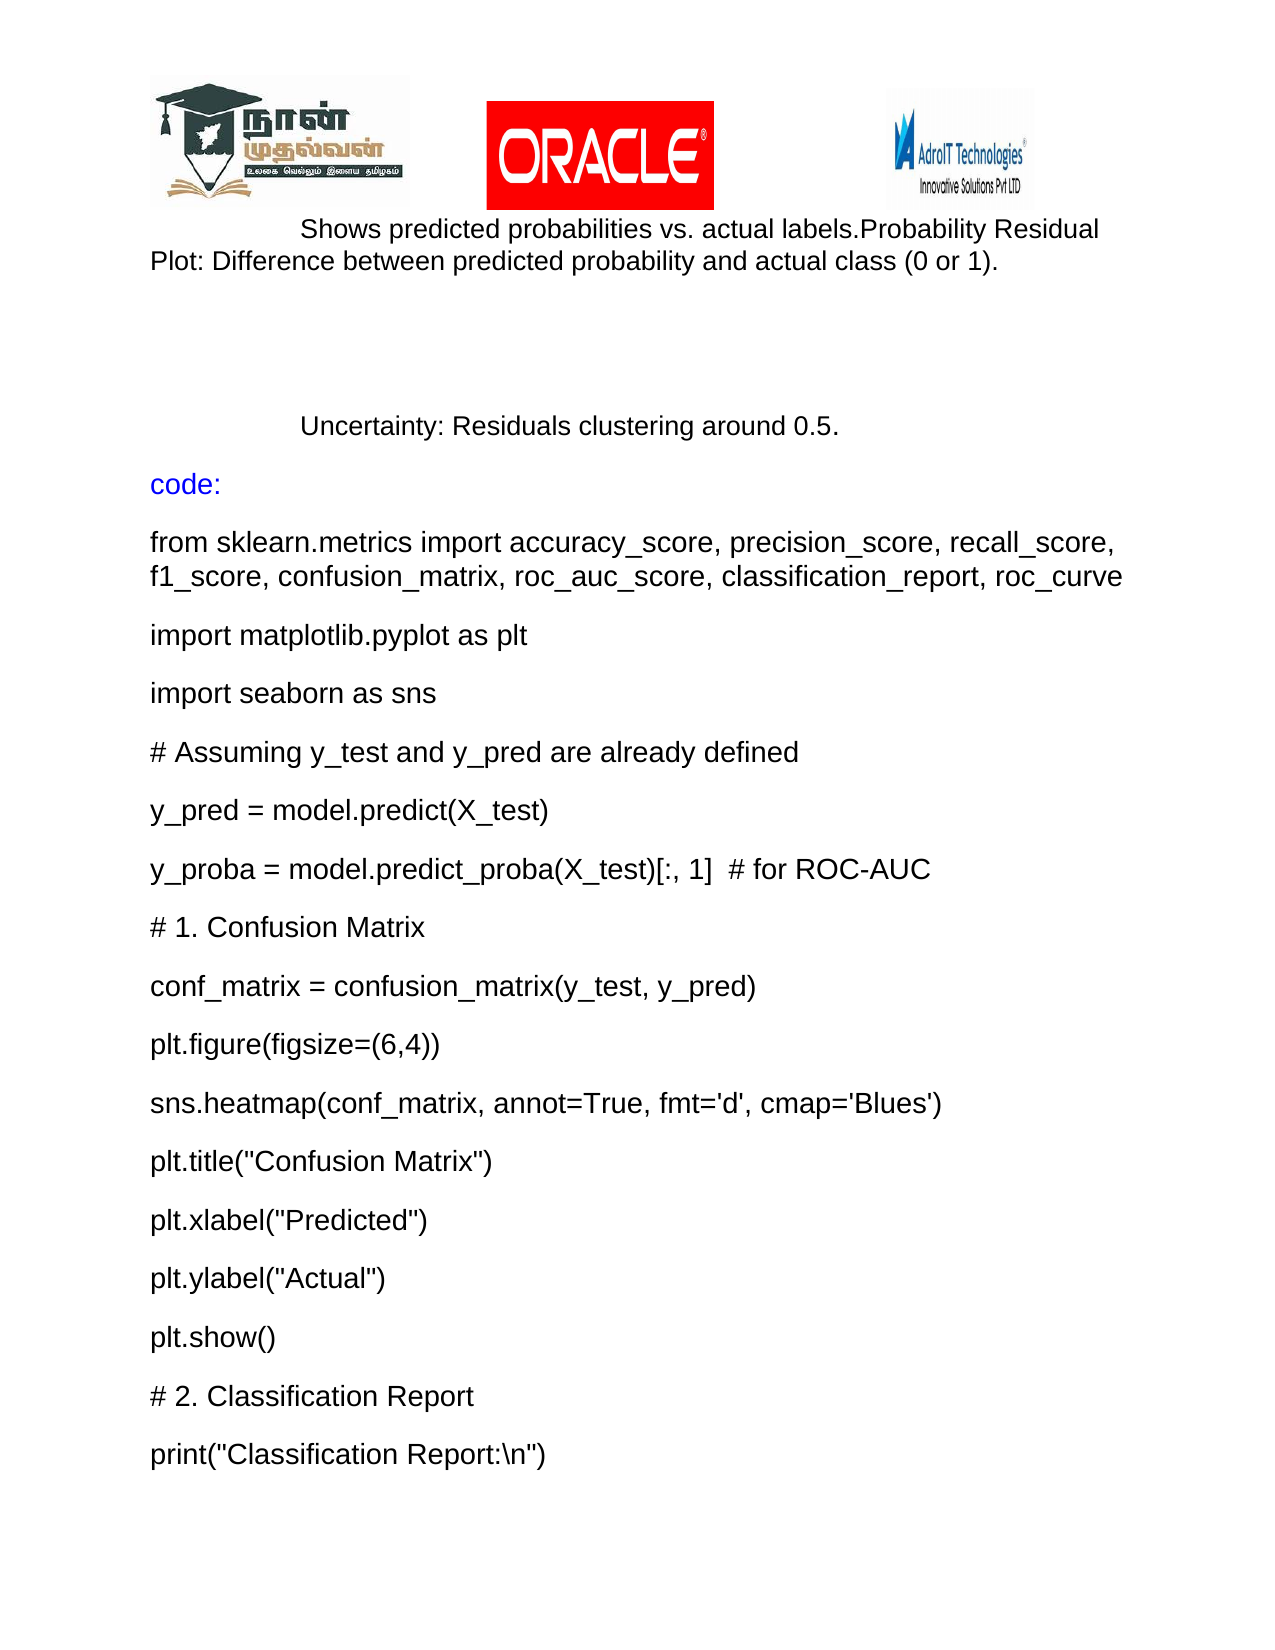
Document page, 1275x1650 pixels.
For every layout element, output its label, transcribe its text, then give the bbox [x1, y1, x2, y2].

text code: [150, 467, 1125, 501]
text import matplotlib.pyplot as plt [150, 618, 1125, 651]
text print("Classification Report:\n") [150, 1437, 1125, 1471]
text plt.ylabel("Actual") [150, 1262, 1125, 1295]
text # Assuming y_test and y_pred are already defined [150, 735, 1125, 768]
picture [150, 75, 410, 210]
picture [486, 101, 714, 210]
text sns.heatmap(conf_matrix, annot=True, fmt='d', cmap='Blues') [150, 1086, 1125, 1119]
text from sklearn.metrics import accuracy_score, precision_score, recall_score, f1_score, confusion_matrix, roc_auc_score, classification_report, roc_curve [150, 526, 1125, 593]
text plt.figure(figsize=(6,4)) [150, 1027, 1125, 1061]
text plt.xlabel("Predicted") [150, 1203, 1125, 1237]
text plt.show() [150, 1320, 1125, 1354]
text Shows predicted probabilities vs. actual labels.Probability Residual Plot: Difference between predicted probability and actual class (0 or 1). [150, 213, 1125, 276]
text y_proba = model.predict_proba(X_test)[:, 1] # for ROC-AUC [150, 852, 1125, 885]
text plt.title("Confusion Matrix") [150, 1144, 1125, 1178]
text # 2. Classification Report [150, 1379, 1125, 1412]
text Uncertainty: Residuals clustering around 0.5. [150, 408, 1125, 442]
text y_pred = model.predict(X_test) [150, 793, 1125, 827]
text conf_matrix = confusion_matrix(y_test, y_pred) [150, 969, 1125, 1002]
text import seaborn as sns [150, 676, 1125, 710]
picture [886, 88, 1035, 210]
text # 1. Confusion Matrix [150, 910, 1125, 944]
